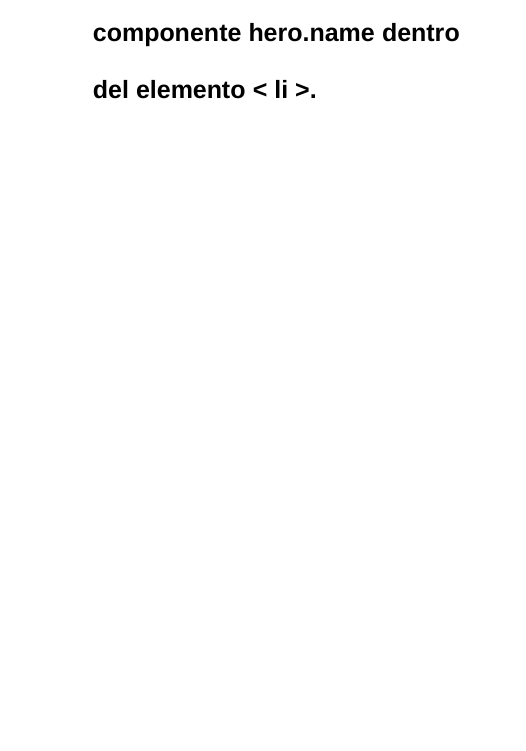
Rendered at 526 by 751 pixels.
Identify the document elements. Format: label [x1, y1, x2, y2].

text [93, 18, 507, 104]
